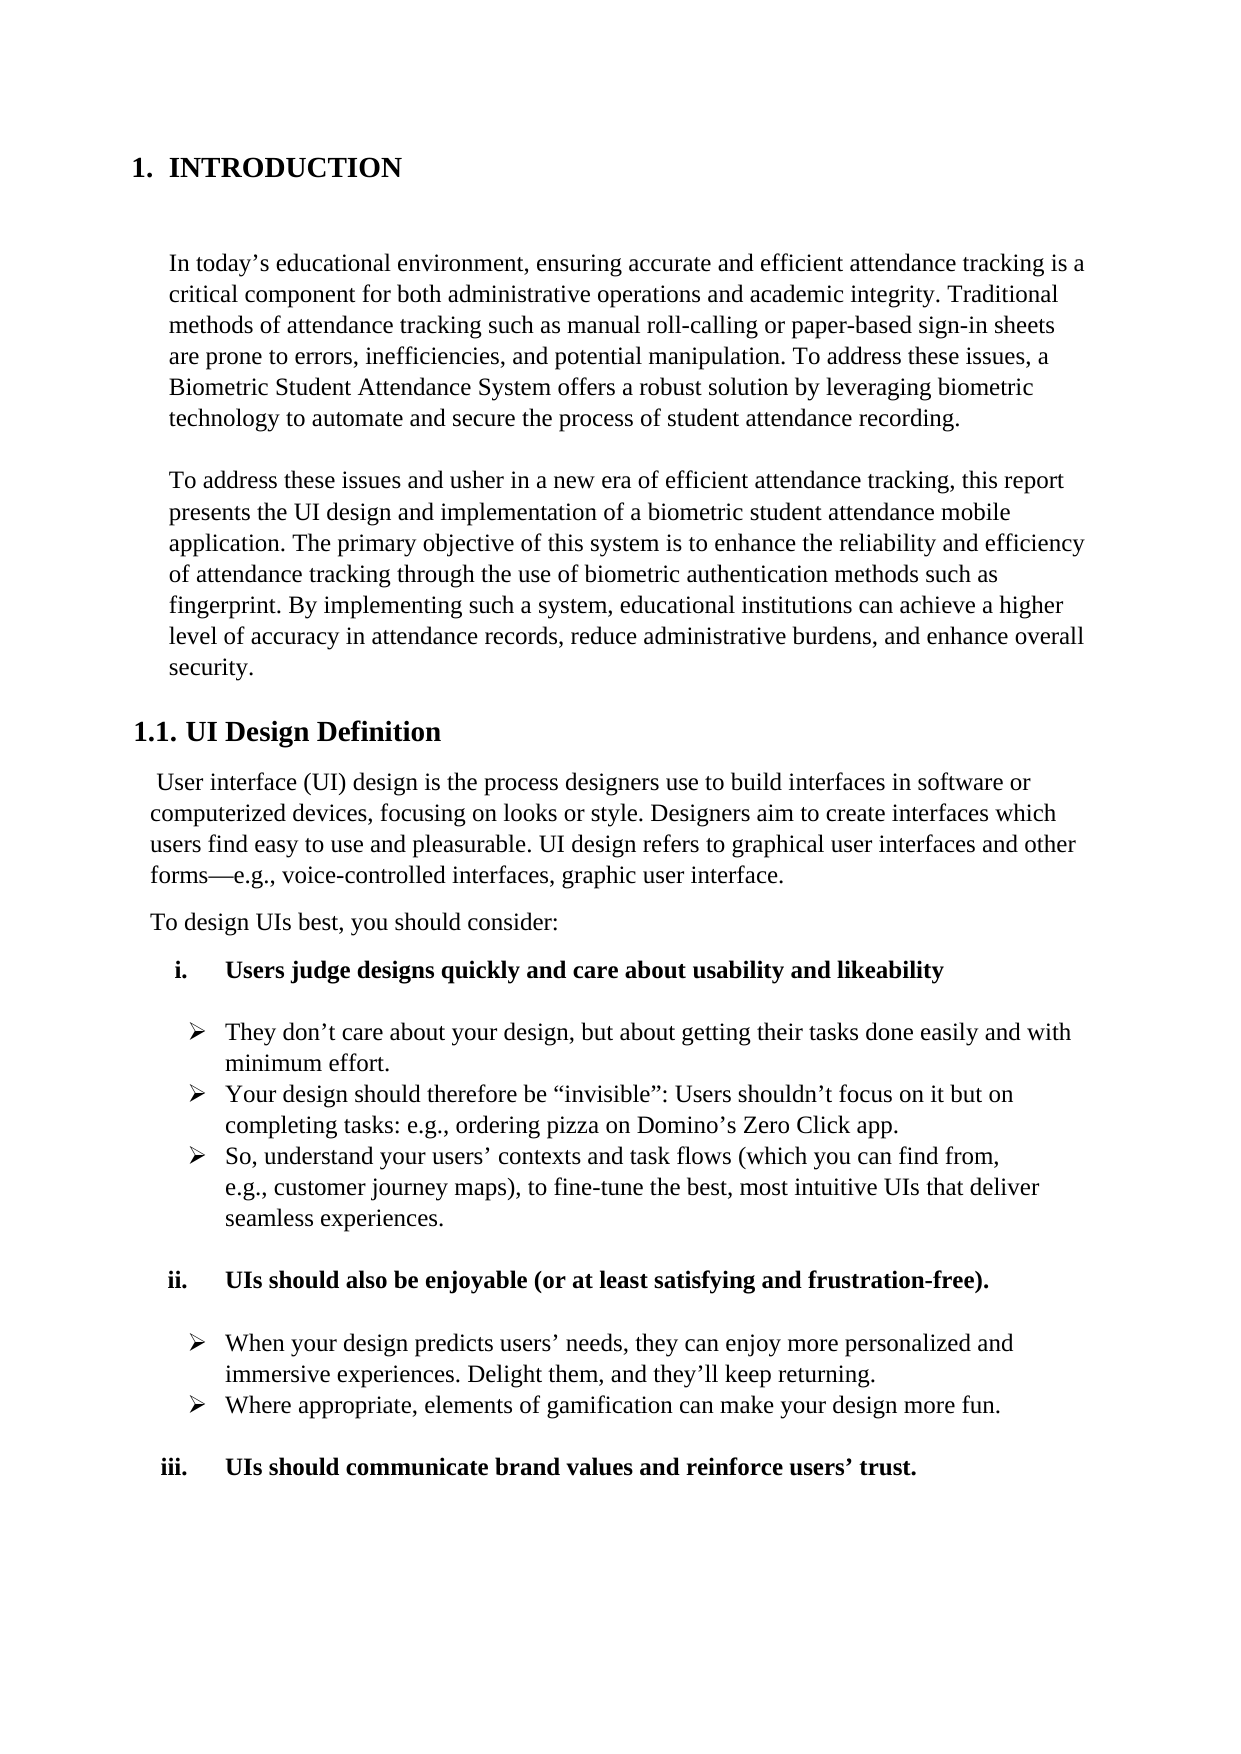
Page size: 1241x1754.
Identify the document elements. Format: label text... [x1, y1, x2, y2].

list When your design predicts users’ needs, they can enjoy more personalized and immersive experiences. Delight them, and they’ll keep returning. [187, 1328, 1090, 1387]
list UI Design Definition [133, 714, 1090, 747]
list Where appropriate, elements of gamification can make your design more fun. [187, 1390, 1090, 1418]
text To design UIs best, you should consider: [150, 907, 1090, 936]
list Your design should therefore be “invisible”: Users shouldn’t focus on it but on completing tasks: e.g., ordering pizza on Domino’s Zero Click app. [187, 1079, 1090, 1139]
list UIs should also be enjoyable (or at least satisfying and frustration-free). [187, 1266, 1090, 1294]
list Users judge designs quickly and care about usability and likeability [187, 955, 1090, 984]
list UIs should communicate brand values and reinforce users’ trust. [187, 1452, 1090, 1481]
list INTRODUCTION [131, 150, 1090, 183]
list To address these issues and usher in a new era of efficient attendance tracking, this report presents the UI design and implementation of a biometric student attendance mobile application. The primary objective of this system is to enhance the reliability and efficiency of attendance tracking through the use of biometric authentication methods such as fingerprint. By implementing such a system, educational institutions can achieve a higher level of accuracy in attendance records, reduce administrative burdens, and enhance overall security. [169, 466, 1090, 681]
text User interface (UI) design is the process designers use to build interfaces in software or computerized devices, focusing on looks or style. Designers aim to create interfaces which users find easy to use and pleasurable. UI design refers to graphical user interfaces and other forms—e.g., voice-controlled interfaces, graphic user interface. [150, 767, 1090, 888]
list In today’s educational environment, ensuring accurate and efficient attendance tracking is a critical component for both administrative operations and academic integrity. Traditional methods of attendance tracking such as manual roll-calling or paper-based sign-in sheets are prone to errors, inefficiencies, and potential manipulation. To address these issues, a Biometric Student Attendance System offers a robust solution by leveraging biometric technology to automate and secure the process of student attendance recording. [169, 248, 1090, 432]
list They don’t care about your design, but about getting their tasks done easily and with minimum effort. [187, 1017, 1090, 1077]
list So, understand your users’ contexts and task flows (which you can find from, e.g., customer journey maps), to fine-tune the best, most intuitive UIs that deliver seamless experiences. [187, 1141, 1090, 1232]
